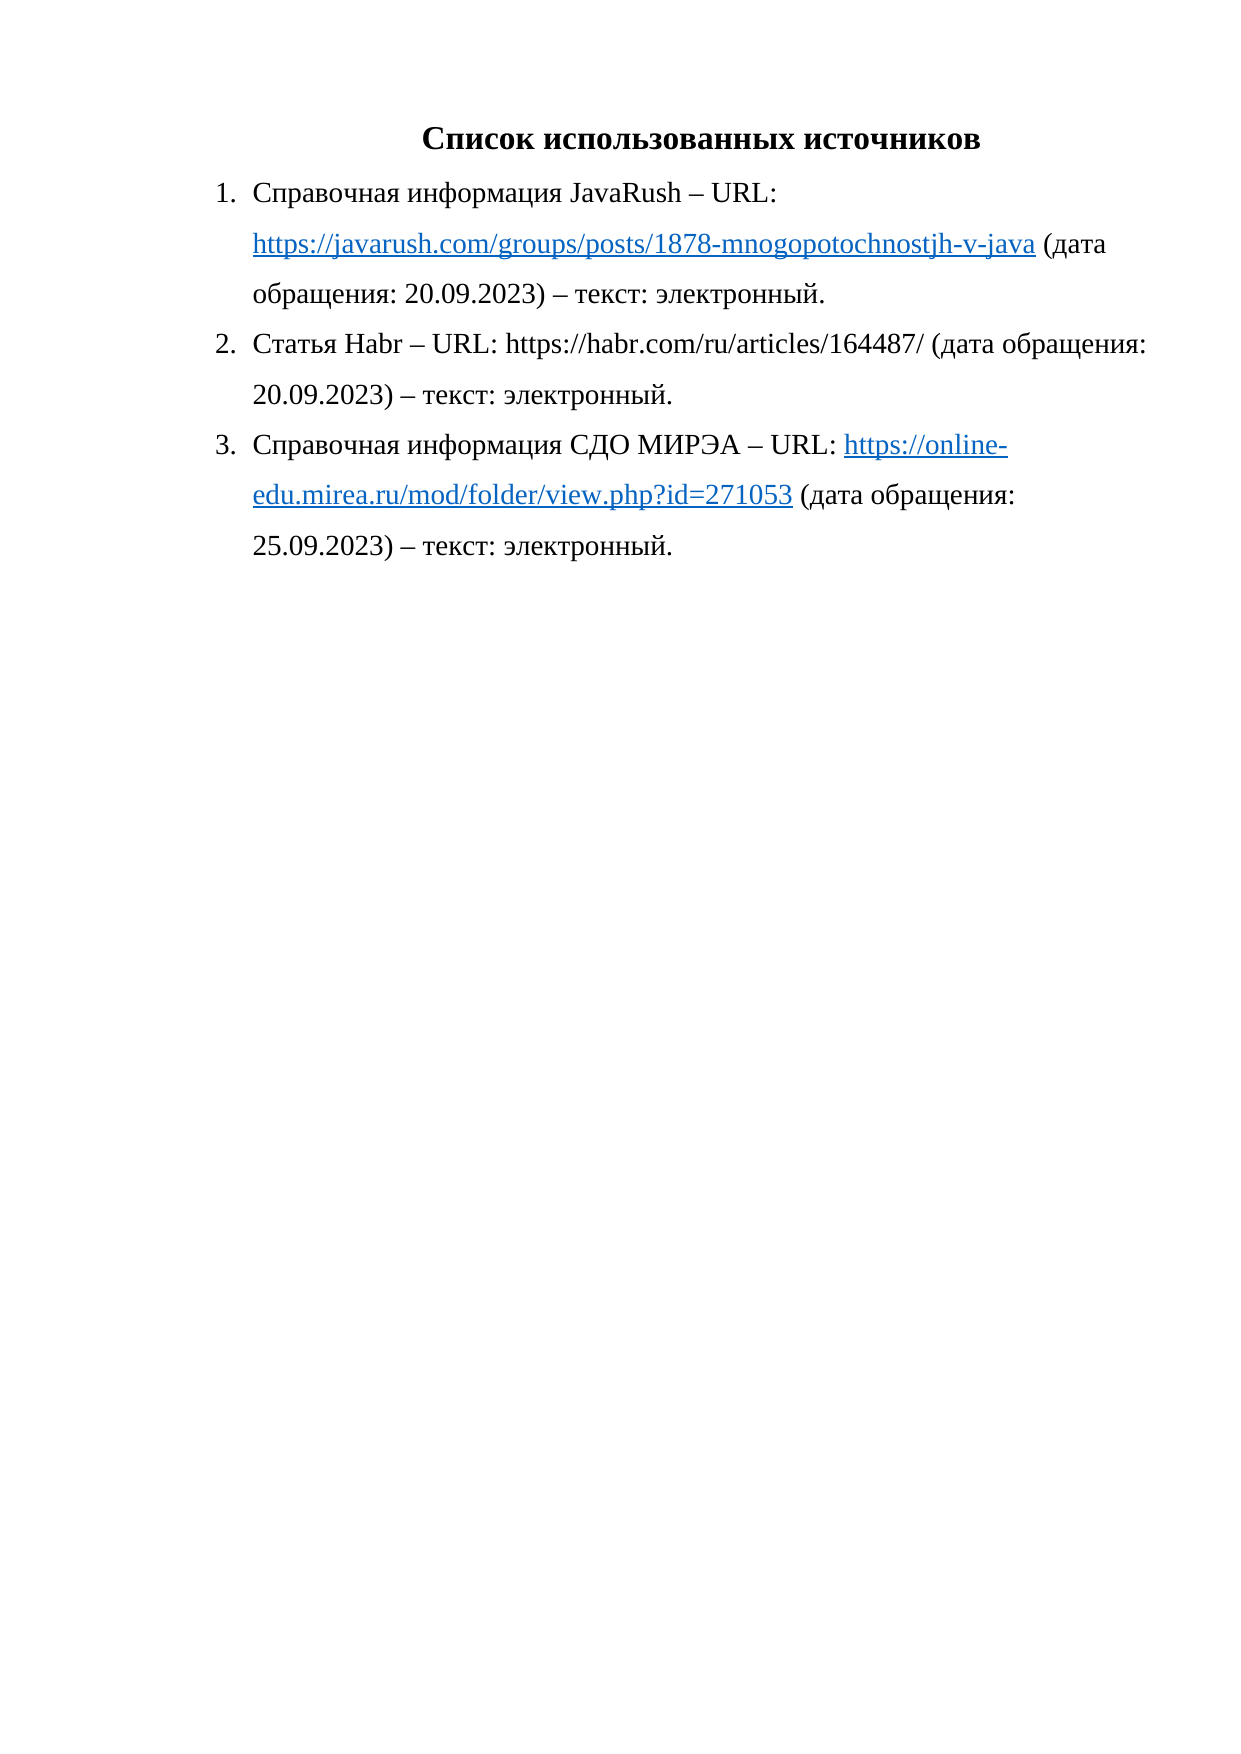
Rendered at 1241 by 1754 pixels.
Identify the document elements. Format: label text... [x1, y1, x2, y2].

list Справочная информация JavaRush – URL: https://javarush.com/groups/posts/1878-mnogopotochnostjh-v-java (дата обращения: 20.09.2023) – текст: электронный. [215, 176, 1152, 310]
text Список использованных источников [177, 118, 1152, 156]
list Статья Habr – URL: https://habr.com/ru/articles/164487/ (дата обращения: 20.09.2023) – текст: электронный. [215, 327, 1152, 410]
list Справочная информация СДО МИРЭА – URL: https://online-edu.mirea.ru/mod/folder/view.php?id=271053 (дата обращения: 25.09.2023) – текст: электронный. [215, 427, 1152, 561]
